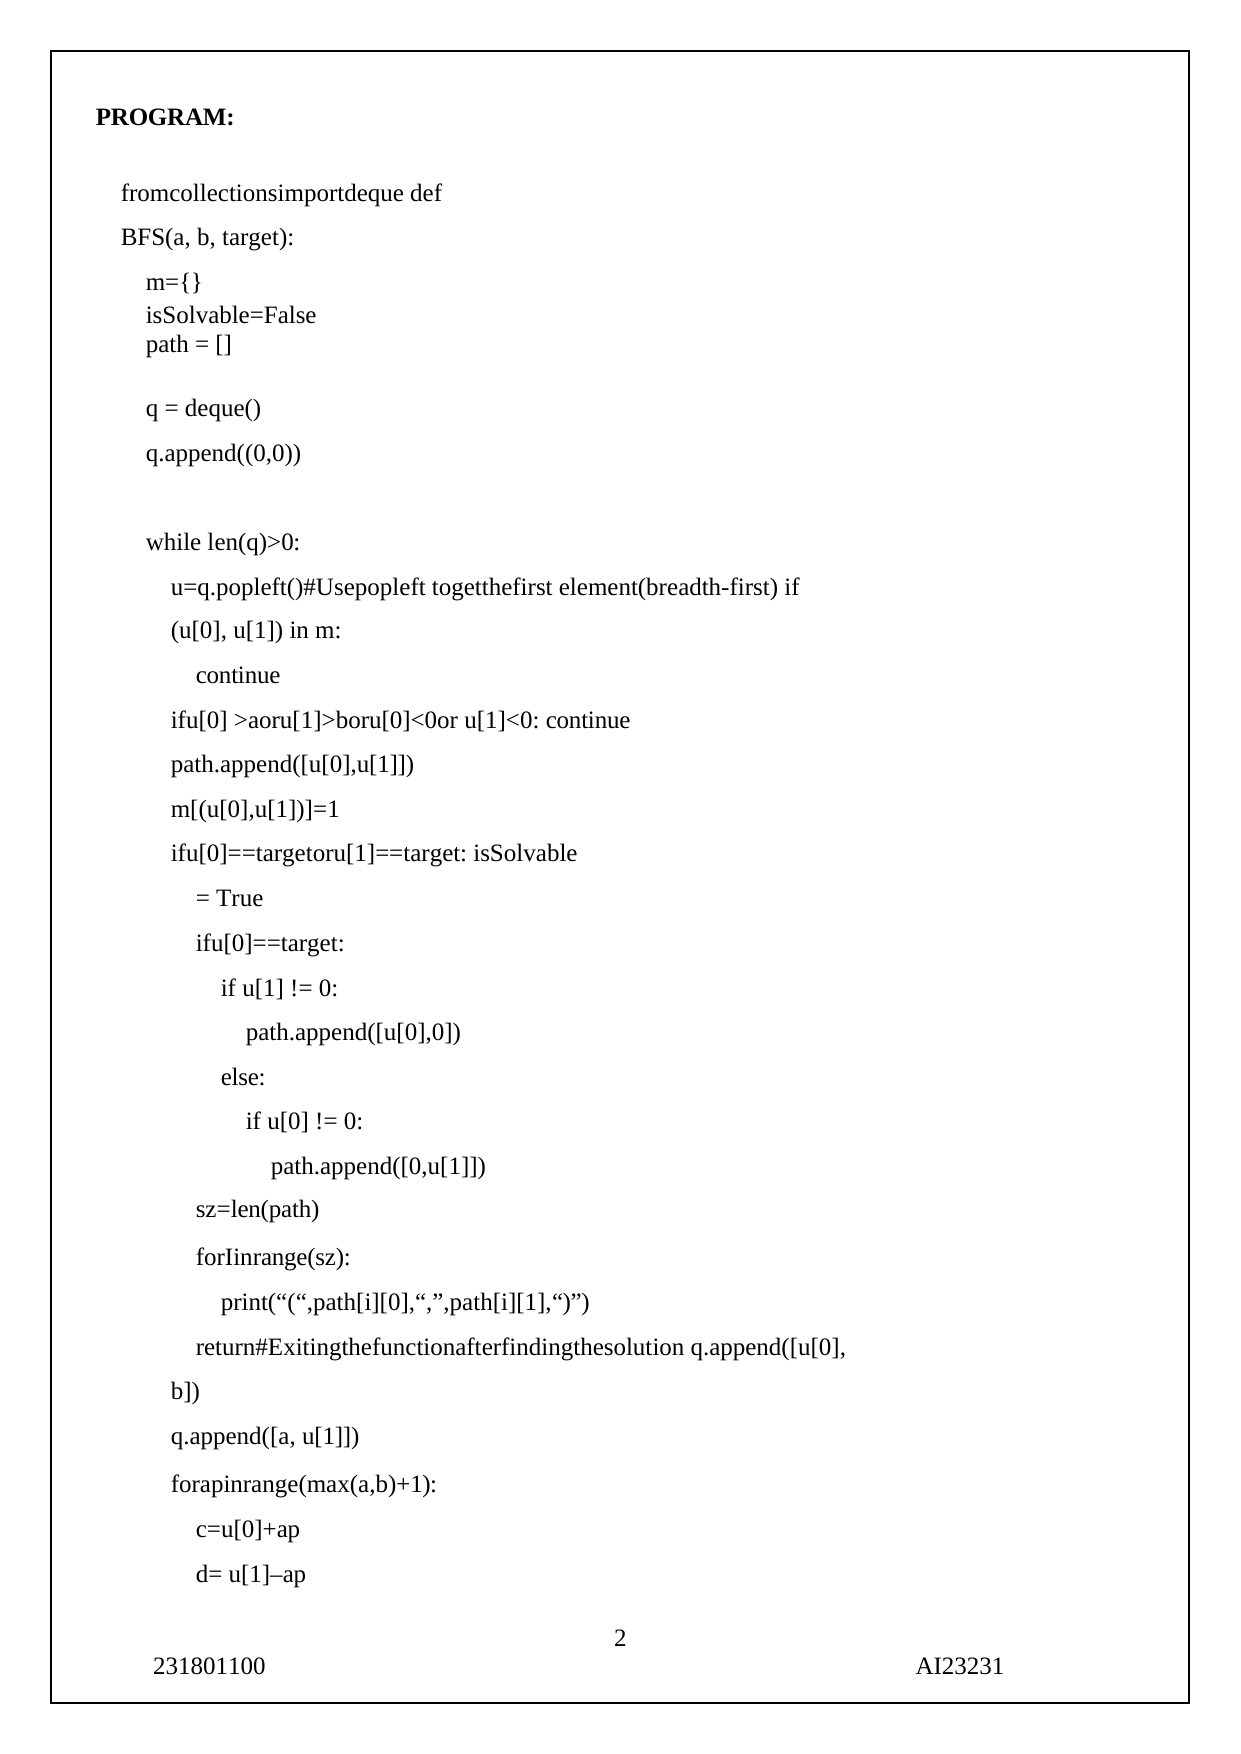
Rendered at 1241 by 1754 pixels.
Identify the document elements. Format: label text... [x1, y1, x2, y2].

text c=u[0]+ap [196, 1514, 1181, 1543]
text forapinrange(max(a,b)+1): [171, 1469, 1181, 1498]
text q.append([a, u[1]]) [171, 1421, 1181, 1450]
text m={} [146, 267, 1181, 296]
text d= u[1]–ap [196, 1559, 1181, 1588]
text while len(q)>0: [146, 527, 1181, 556]
text u=q.popleft()#Usepopleft togetthefirst element(breadth-first) if (u[0], u[1]) in m: [171, 572, 838, 644]
text PROGRAM: [96, 102, 1181, 131]
text continue [196, 660, 1181, 689]
text ifu[0] >aoru[1]>boru[0]<0or u[1]<0: continue [171, 705, 688, 733]
text isSolvable=False path = [] [146, 301, 362, 358]
text path.append([u[0],u[1]]) [171, 749, 1181, 778]
text ifu[0]==target: if u[1] != 0: [196, 928, 362, 1001]
text forIinrange(sz): [196, 1242, 1181, 1271]
text m[(u[0],u[1])]=1 [171, 794, 1181, 823]
text q = deque() q.append((0,0)) [146, 393, 303, 467]
text path.append([u[0],0]) else: [221, 1017, 463, 1090]
text ifu[0]==targetoru[1]==target: isSolvable = True [171, 838, 583, 912]
text if u[0] != 0: path.append([0,u[1]]) [246, 1106, 488, 1179]
text fromcollectionsimportdeque def BFS(a, b, target): [121, 178, 444, 251]
text sz=len(path) [196, 1196, 1181, 1223]
text print(“(“,path[i][0],“,”,path[i][1],“)”) [221, 1287, 1181, 1316]
text return#Exitingthefunctionafterfindingthesolution q.append([u[0], b]) [171, 1332, 878, 1405]
